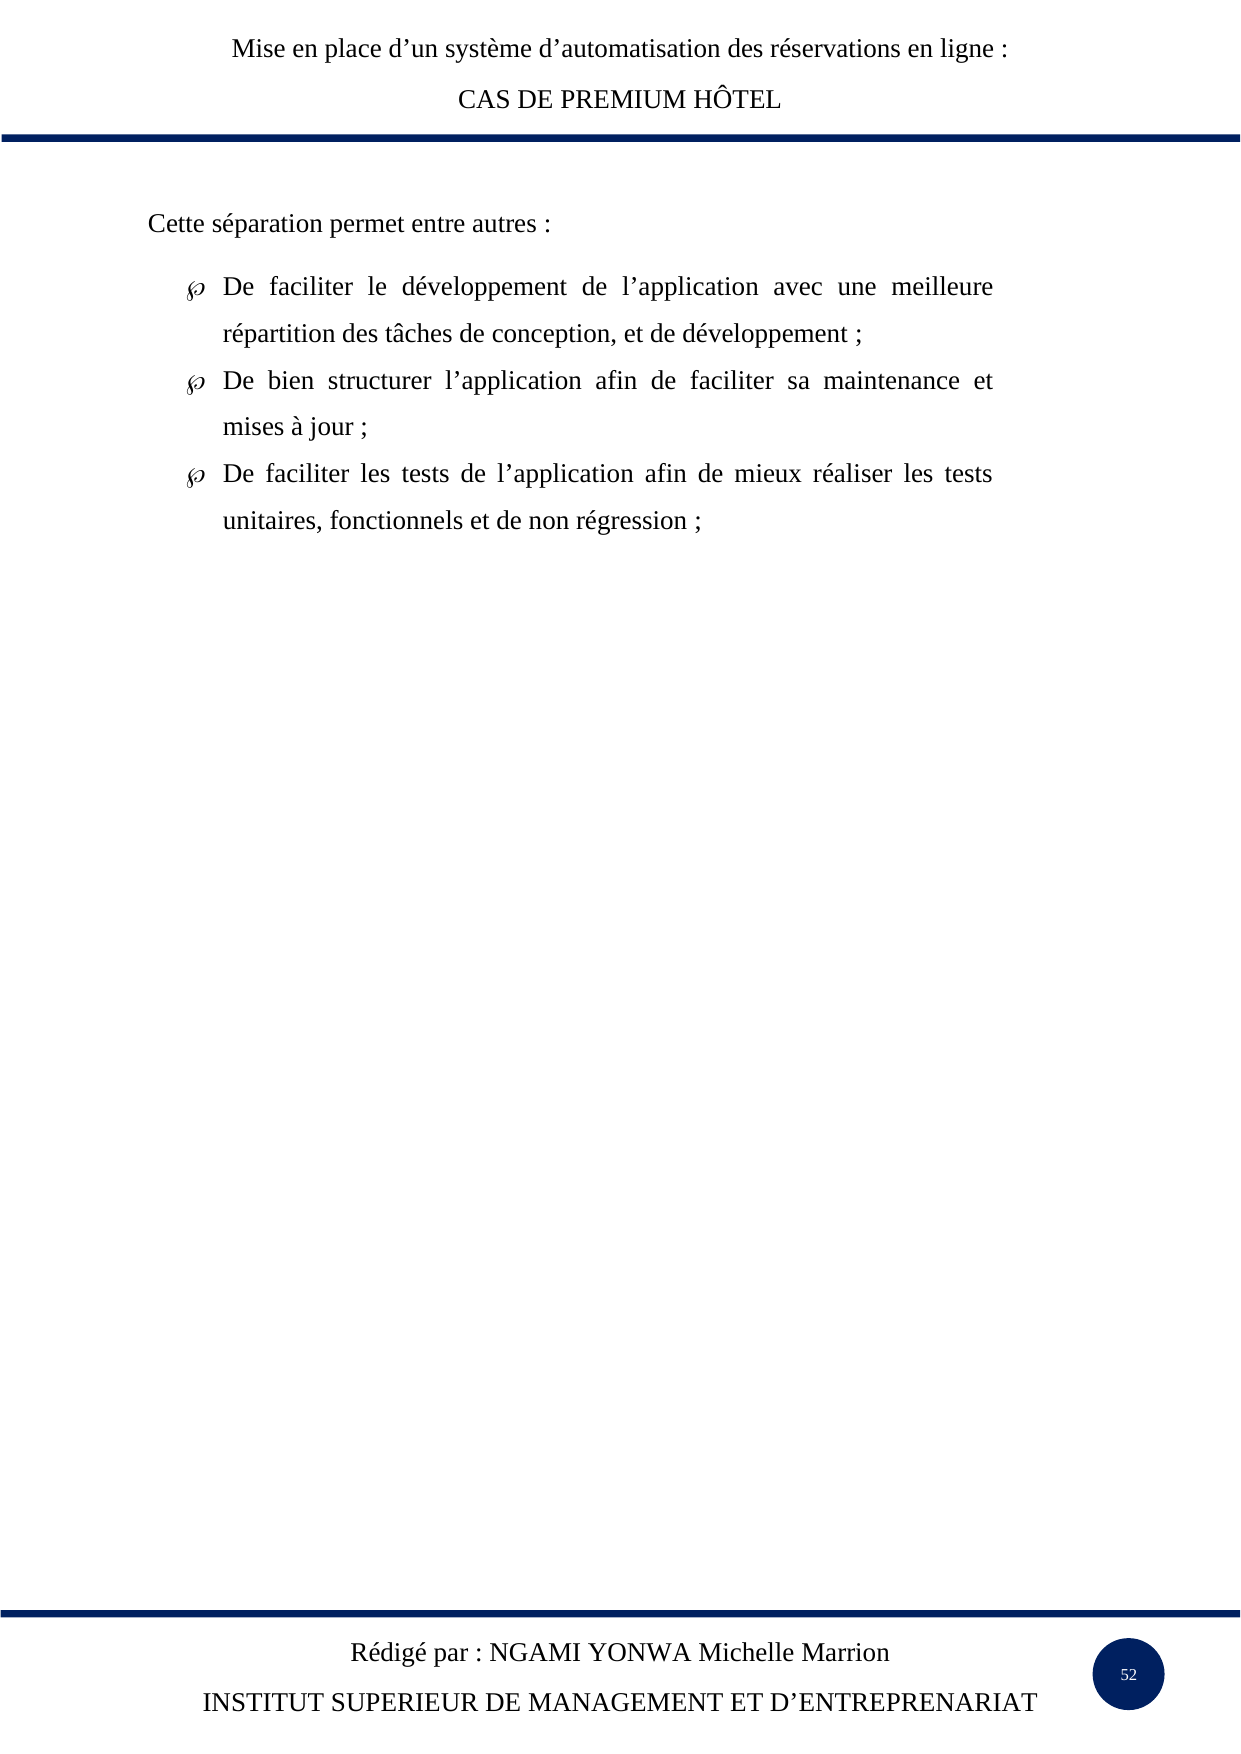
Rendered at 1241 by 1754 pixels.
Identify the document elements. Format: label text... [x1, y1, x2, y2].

list De faciliter les tests de l’application afin de mieux réaliser les tests unitaires, fonctionnels et de non régression ; [185, 457, 994, 535]
list De bien structurer l’application afin de faciliter sa maintenance et mises à jour ; [185, 364, 994, 442]
text Cette séparation permet entre autres : [148, 207, 994, 238]
list De faciliter le développement de l’application avec une meilleure répartition des tâches de conception, et de développement ; [185, 270, 994, 348]
